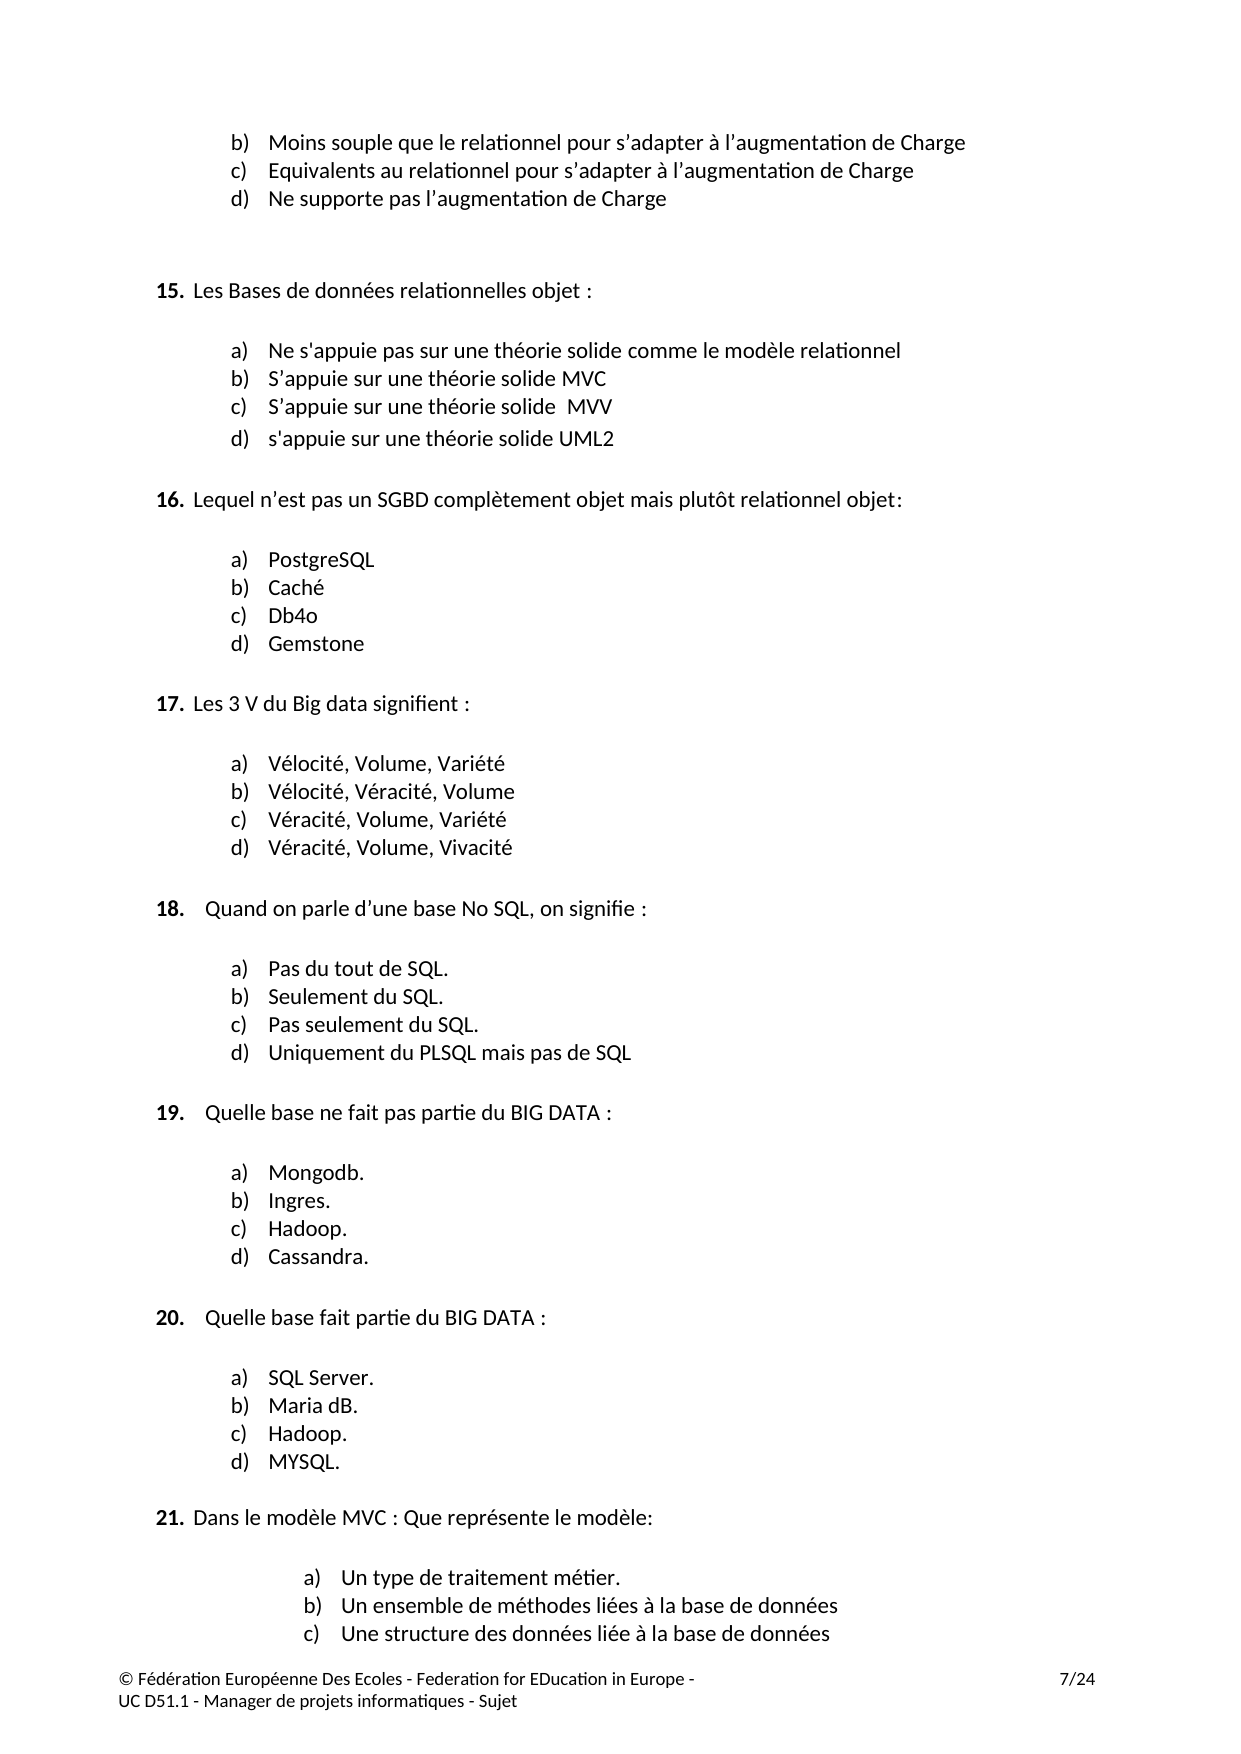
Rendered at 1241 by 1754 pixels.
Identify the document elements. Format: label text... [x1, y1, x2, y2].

list SQL Server. [231, 1363, 1122, 1391]
list Vélocité, Volume, Variété [231, 749, 1122, 777]
list Véracité, Volume, Vivacité [231, 833, 1122, 862]
list Pas seulement du SQL. [231, 1010, 1122, 1038]
list Hadoop. [231, 1214, 1122, 1242]
list s'appuie sur une théorie solide UML2 [231, 424, 1122, 453]
list Vélocité, Véracité, Volume [231, 777, 1122, 806]
list Une structure des données liée à la base de données [303, 1619, 1122, 1647]
list PostgreSQL [231, 545, 1122, 573]
list Moins souple que le relationnel pour s’adapter à l’augmentation de Charge [231, 128, 1122, 156]
list S’appuie sur une théorie solide MVC [231, 364, 1122, 392]
list Quand on parle d’une base No SQL, on signifie : [156, 894, 1122, 922]
list Db4o [231, 601, 1122, 629]
list Mongodb. [231, 1158, 1122, 1186]
list Les 3 V du Big data signifient : [156, 689, 1122, 717]
list MYSQL. [231, 1447, 1122, 1475]
list Un type de traitement métier. [303, 1563, 1122, 1591]
list Pas du tout de SQL. [231, 954, 1122, 982]
list Quelle base fait partie du BIG DATA : [156, 1303, 1122, 1331]
list Un ensemble de méthodes liées à la base de données [303, 1591, 1122, 1619]
list Ingres. [231, 1186, 1122, 1214]
list S’appuie sur une théorie solide MVV [231, 392, 1122, 420]
list Seulement du SQL. [231, 982, 1122, 1010]
list Uniquement du PLSQL mais pas de SQL [231, 1038, 1122, 1066]
list Dans le modèle MVC : Que représente le modèle: [156, 1503, 1122, 1531]
list Cassandra. [231, 1242, 1122, 1271]
list Quelle base ne fait pas partie du BIG DATA : [156, 1098, 1122, 1126]
list Les Bases de données relationnelles objet : [156, 276, 1122, 304]
list Lequel n’est pas un SGBD complètement objet mais plutôt relationnel objet: [156, 485, 1122, 513]
list Ne s'appuie pas sur une théorie solide comme le modèle relationnel [231, 336, 1122, 364]
list Gemstone [231, 629, 1122, 657]
list Ne supporte pas l’augmentation de Charge [231, 184, 1122, 212]
list Hadoop. [231, 1419, 1122, 1447]
list Véracité, Volume, Variété [231, 806, 1122, 833]
list Maria dB. [231, 1391, 1122, 1419]
list Equivalents au relationnel pour s’adapter à l’augmentation de Charge [231, 156, 1122, 184]
list Caché [231, 573, 1122, 601]
